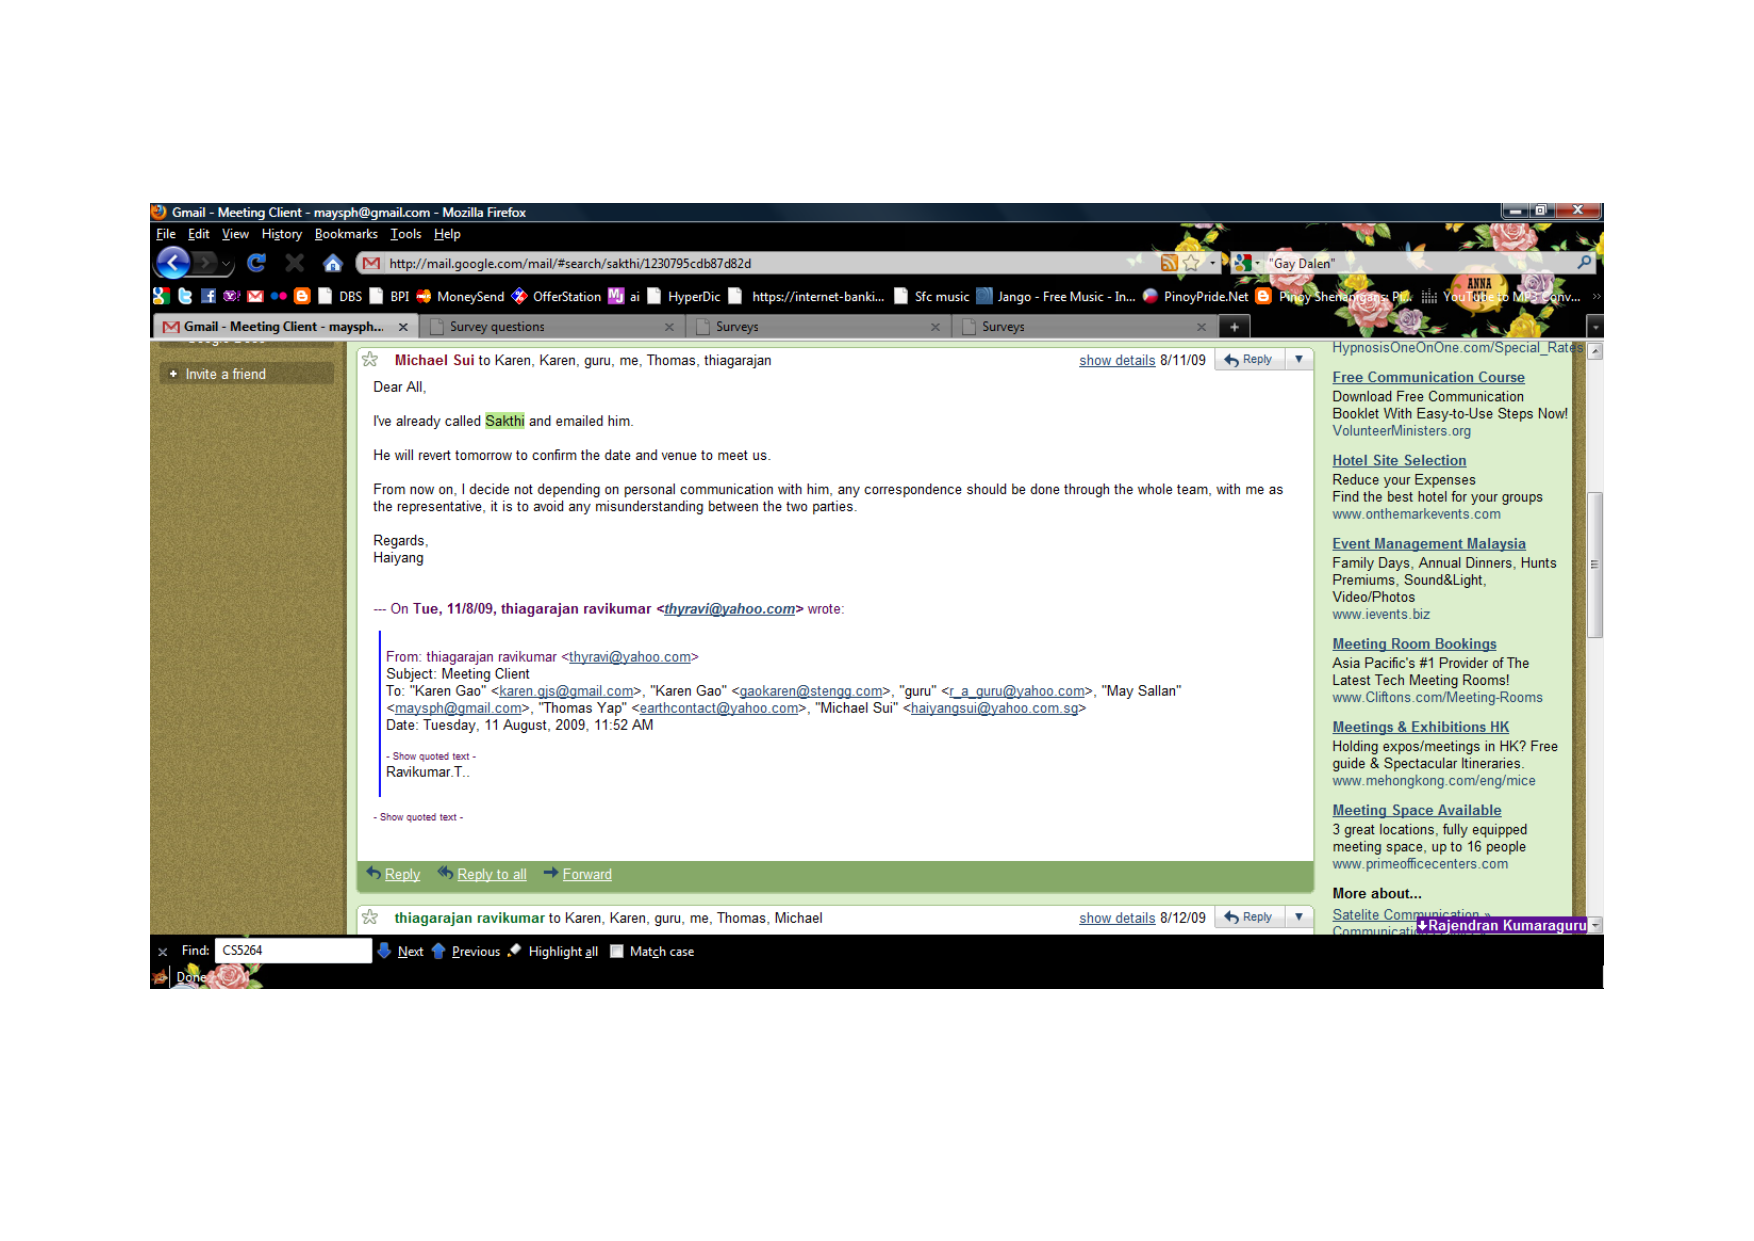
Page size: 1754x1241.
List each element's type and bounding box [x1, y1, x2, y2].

picture [150, 203, 1604, 989]
